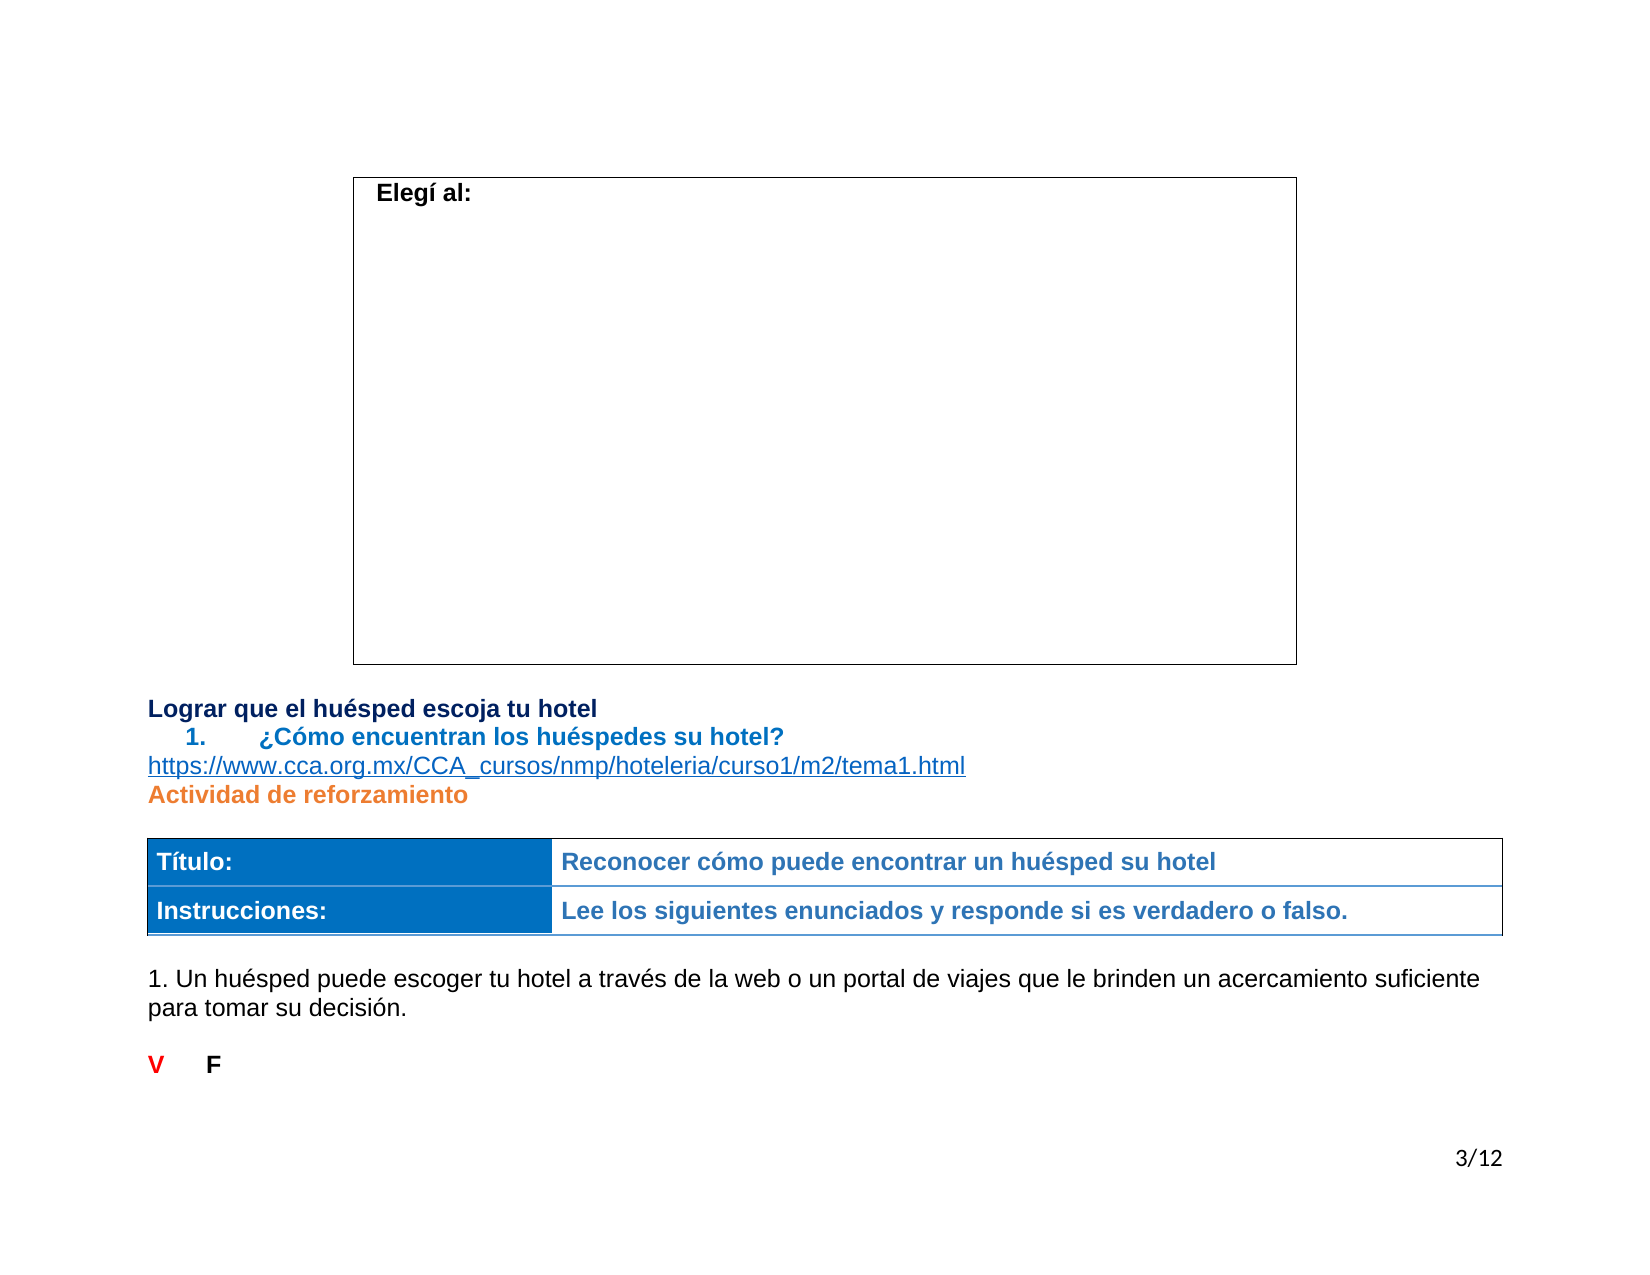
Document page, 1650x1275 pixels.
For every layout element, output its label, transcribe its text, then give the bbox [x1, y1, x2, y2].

text https://www.cca.org.mx/CCA_cursos/nmp/hoteleria/curso1/m2/tema1.html [148, 751, 1502, 780]
text Actividad de reforzamiento [148, 780, 1502, 809]
text Lograr que el huésped escoja tu hotel [148, 694, 1502, 722]
table_header Título: [148, 839, 552, 885]
text V F [148, 1051, 1502, 1079]
table_cell Lee los siguientes enunciados y responde si es verdadero o falso. [552, 887, 1502, 933]
table_header Reconocer cómo puede encontrar un huésped su hotel [552, 839, 1502, 885]
table_cell Instrucciones: [148, 887, 552, 933]
text 1. Un huésped puede escoger tu hotel a través de la web o un portal de viajes que le brinden un acercamiento suficiente para tomar su decisión. [148, 964, 1502, 1022]
table_cell Elegí al: [354, 178, 1296, 664]
list ¿Cómo encuentran los huéspedes su hotel? [185, 722, 1502, 751]
